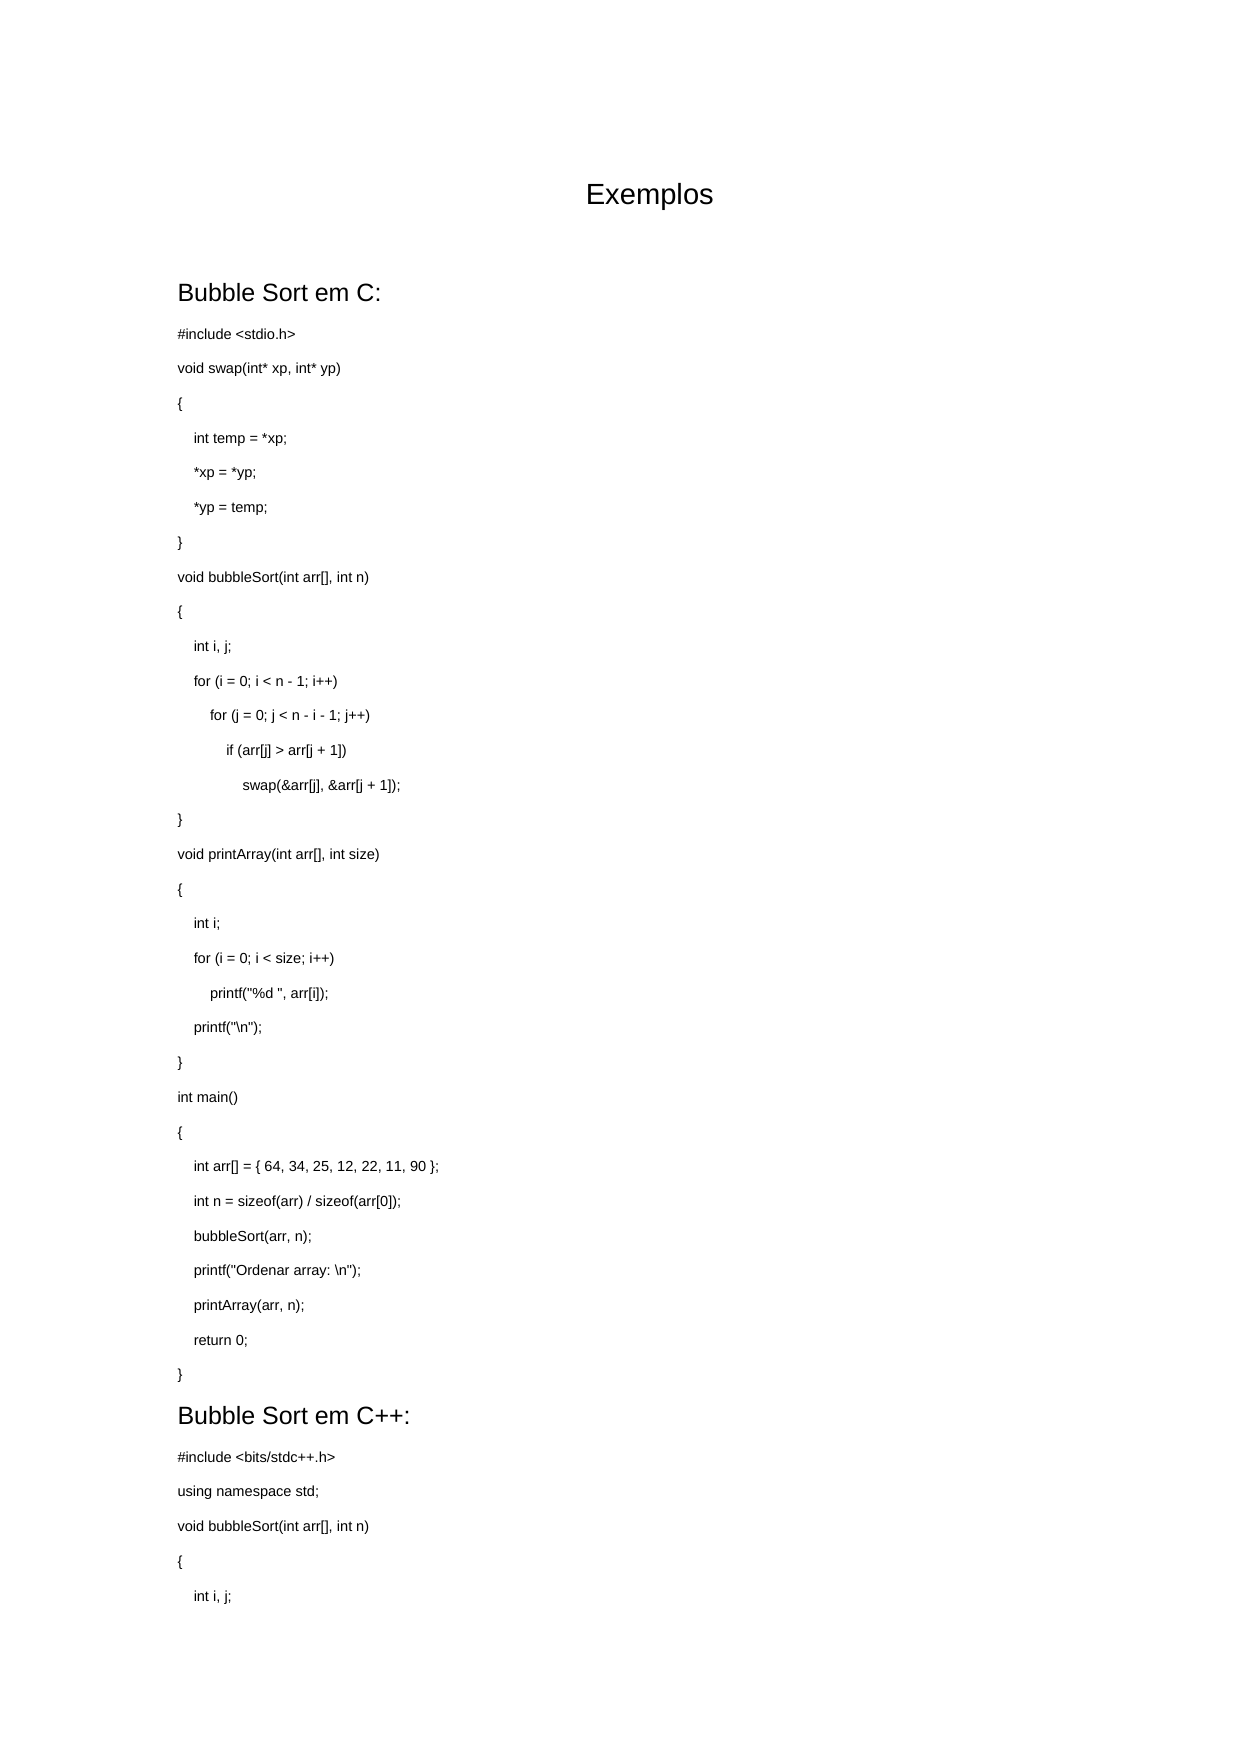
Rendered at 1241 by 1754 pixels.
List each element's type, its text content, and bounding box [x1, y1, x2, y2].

text } [177, 811, 1122, 828]
text Exemplos [177, 177, 1122, 211]
text { [177, 880, 1122, 897]
text { [177, 1552, 1122, 1569]
text if (arr[j] > arr[j + 1]) [177, 742, 1122, 758]
text { [177, 1123, 1122, 1140]
text *xp = *yp; [177, 464, 1122, 481]
text bubbleSort(arr, n); [177, 1227, 1122, 1244]
text #include <stdio.h> [177, 325, 1122, 342]
text void swap(int* xp, int* yp) [177, 360, 1122, 377]
text void bubbleSort(int arr[], int n) [177, 1518, 1122, 1534]
text { [177, 603, 1122, 620]
text void printArray(int arr[], int size) [177, 846, 1122, 862]
text printArray(arr, n); [177, 1297, 1122, 1313]
text for (i = 0; i < size; i++) [177, 950, 1122, 967]
text int arr[] = { 64, 34, 25, 12, 22, 11, 90 }; [177, 1158, 1122, 1175]
text Bubble Sort em C++: [177, 1401, 1122, 1429]
text int i; [177, 915, 1122, 932]
text int main() [177, 1088, 1122, 1105]
text void bubbleSort(int arr[], int n) [177, 568, 1122, 585]
text Bubble Sort em C: [177, 278, 1122, 306]
text } [177, 533, 1122, 550]
text printf("%d ", arr[i]); [177, 984, 1122, 1001]
text #include <bits/stdc++.h> [177, 1448, 1122, 1465]
text int i, j; [177, 1587, 1122, 1604]
text int i, j; [177, 638, 1122, 654]
text *yp = temp; [177, 499, 1122, 516]
text swap(&arr[j], &arr[j + 1]); [177, 776, 1122, 793]
text for (j = 0; j < n - i - 1; j++) [177, 707, 1122, 724]
text printf("\n"); [177, 1019, 1122, 1036]
text int temp = *xp; [177, 429, 1122, 446]
text } [177, 1054, 1122, 1071]
text return 0; [177, 1331, 1122, 1348]
text int n = sizeof(arr) / sizeof(arr[0]); [177, 1193, 1122, 1209]
text } [177, 1366, 1122, 1383]
text printf("Ordenar array: \n"); [177, 1262, 1122, 1279]
text { [177, 395, 1122, 412]
text for (i = 0; i < n - 1; i++) [177, 672, 1122, 689]
text using namespace std; [177, 1483, 1122, 1500]
